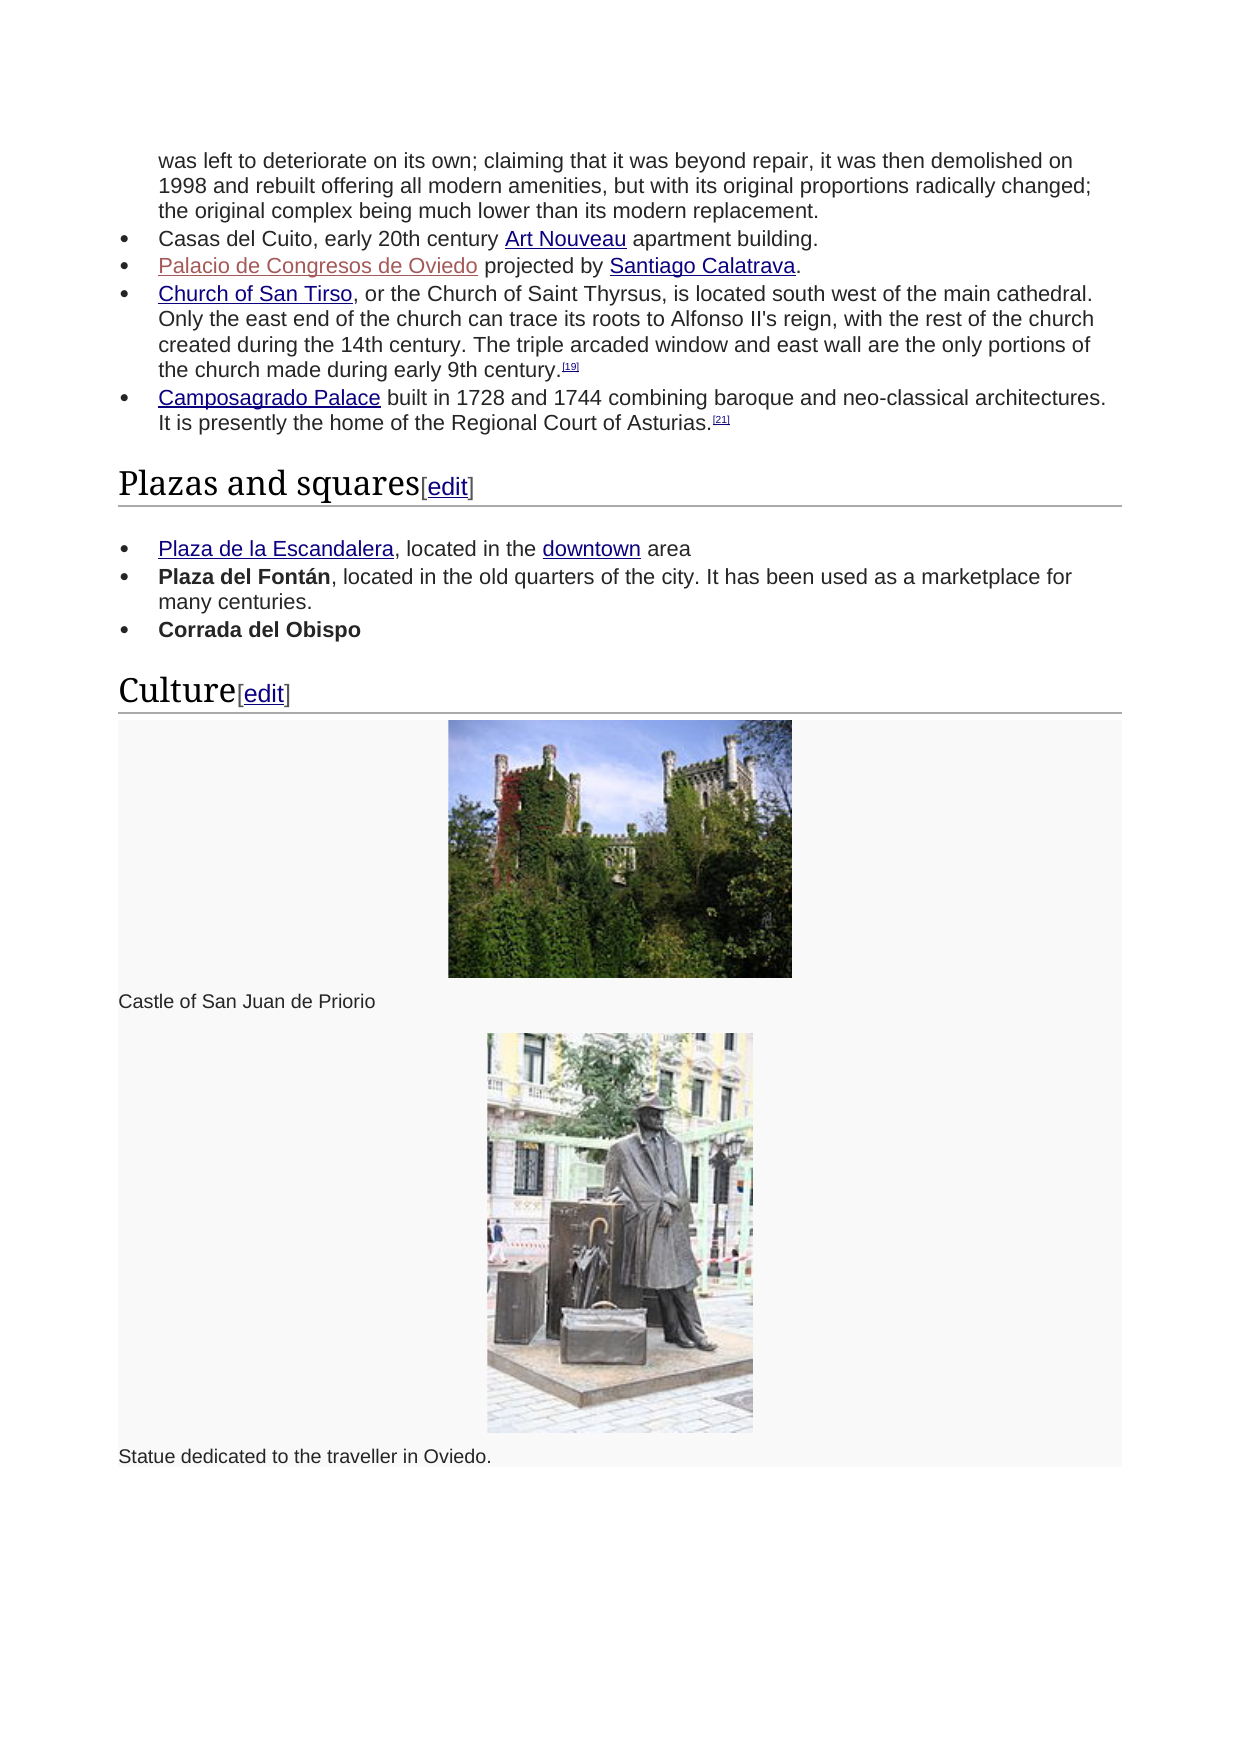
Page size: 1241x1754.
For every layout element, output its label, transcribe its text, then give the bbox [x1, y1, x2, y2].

text Plazas and squares[edit] [118, 460, 1122, 505]
list Plaza del Fontán, located in the old quarters of the city. It has been used as a marketplace for many centuries. [121, 564, 1122, 614]
list Plaza de la Escandalera, located in the downtown area [121, 536, 1122, 561]
list Church of San Tirso, or the Church of Saint Thyrsus, is located south west of the main cathedral. Only the east end of the church can trace its roots to Alfonso II's reign, with the rest of the church created during the 14th century. The triple arcaded window and east wall are the only portions of the church made during early 9th century.[19] [121, 281, 1122, 382]
text Culture[edit] [118, 667, 1122, 712]
list Camposagrado Palace built in 1728 and 1744 combining baroque and neo-classical architectures. It is presently the home of the Regional Court of Asturias.[21] [121, 384, 1122, 435]
list Corrada del Obispo [121, 617, 1122, 642]
text Statue dedicated to the traveller in Oviedo. [118, 1432, 1122, 1467]
text Castle of San Juan de Priorio [118, 978, 1122, 1013]
list Casas del Cuito, early 20th century Art Nouveau apartment building. [121, 226, 1122, 251]
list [121, 148, 1122, 223]
list Palacio de Congresos de Oviedo projected by Santiago Calatrava. [121, 253, 1122, 279]
picture [448, 720, 792, 978]
picture [487, 1033, 753, 1433]
